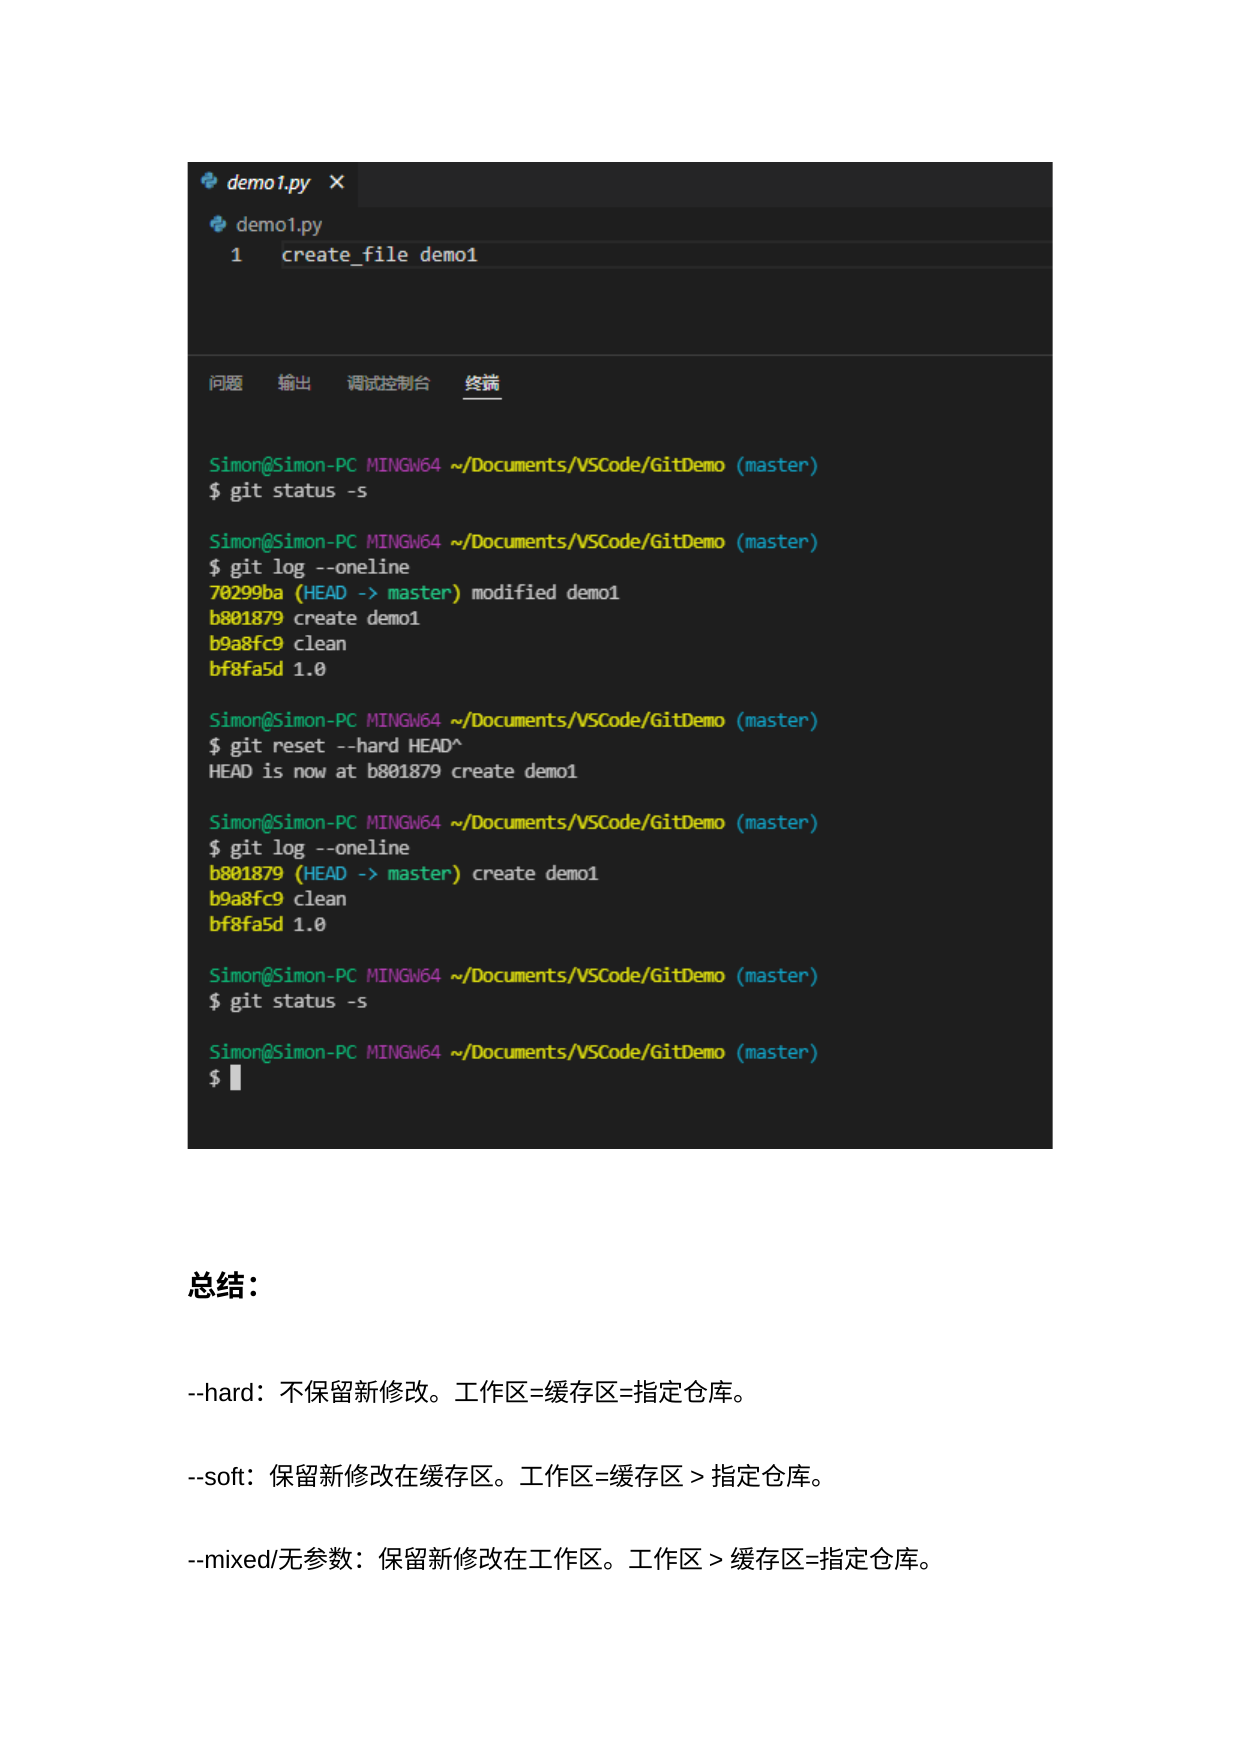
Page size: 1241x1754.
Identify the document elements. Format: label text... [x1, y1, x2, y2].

text --hard：不保留新修改。工作区=缓存区=指定仓库。 [187, 1358, 1053, 1423]
subtitle 总结： [187, 1252, 1053, 1317]
picture [187, 162, 1053, 1149]
text --mixed/无参数：保留新修改在工作区。工作区 > 缓存区=指定仓库。 [187, 1525, 1053, 1590]
text --soft：保留新修改在缓存区。工作区=缓存区 > 指定仓库。 [187, 1442, 1053, 1507]
